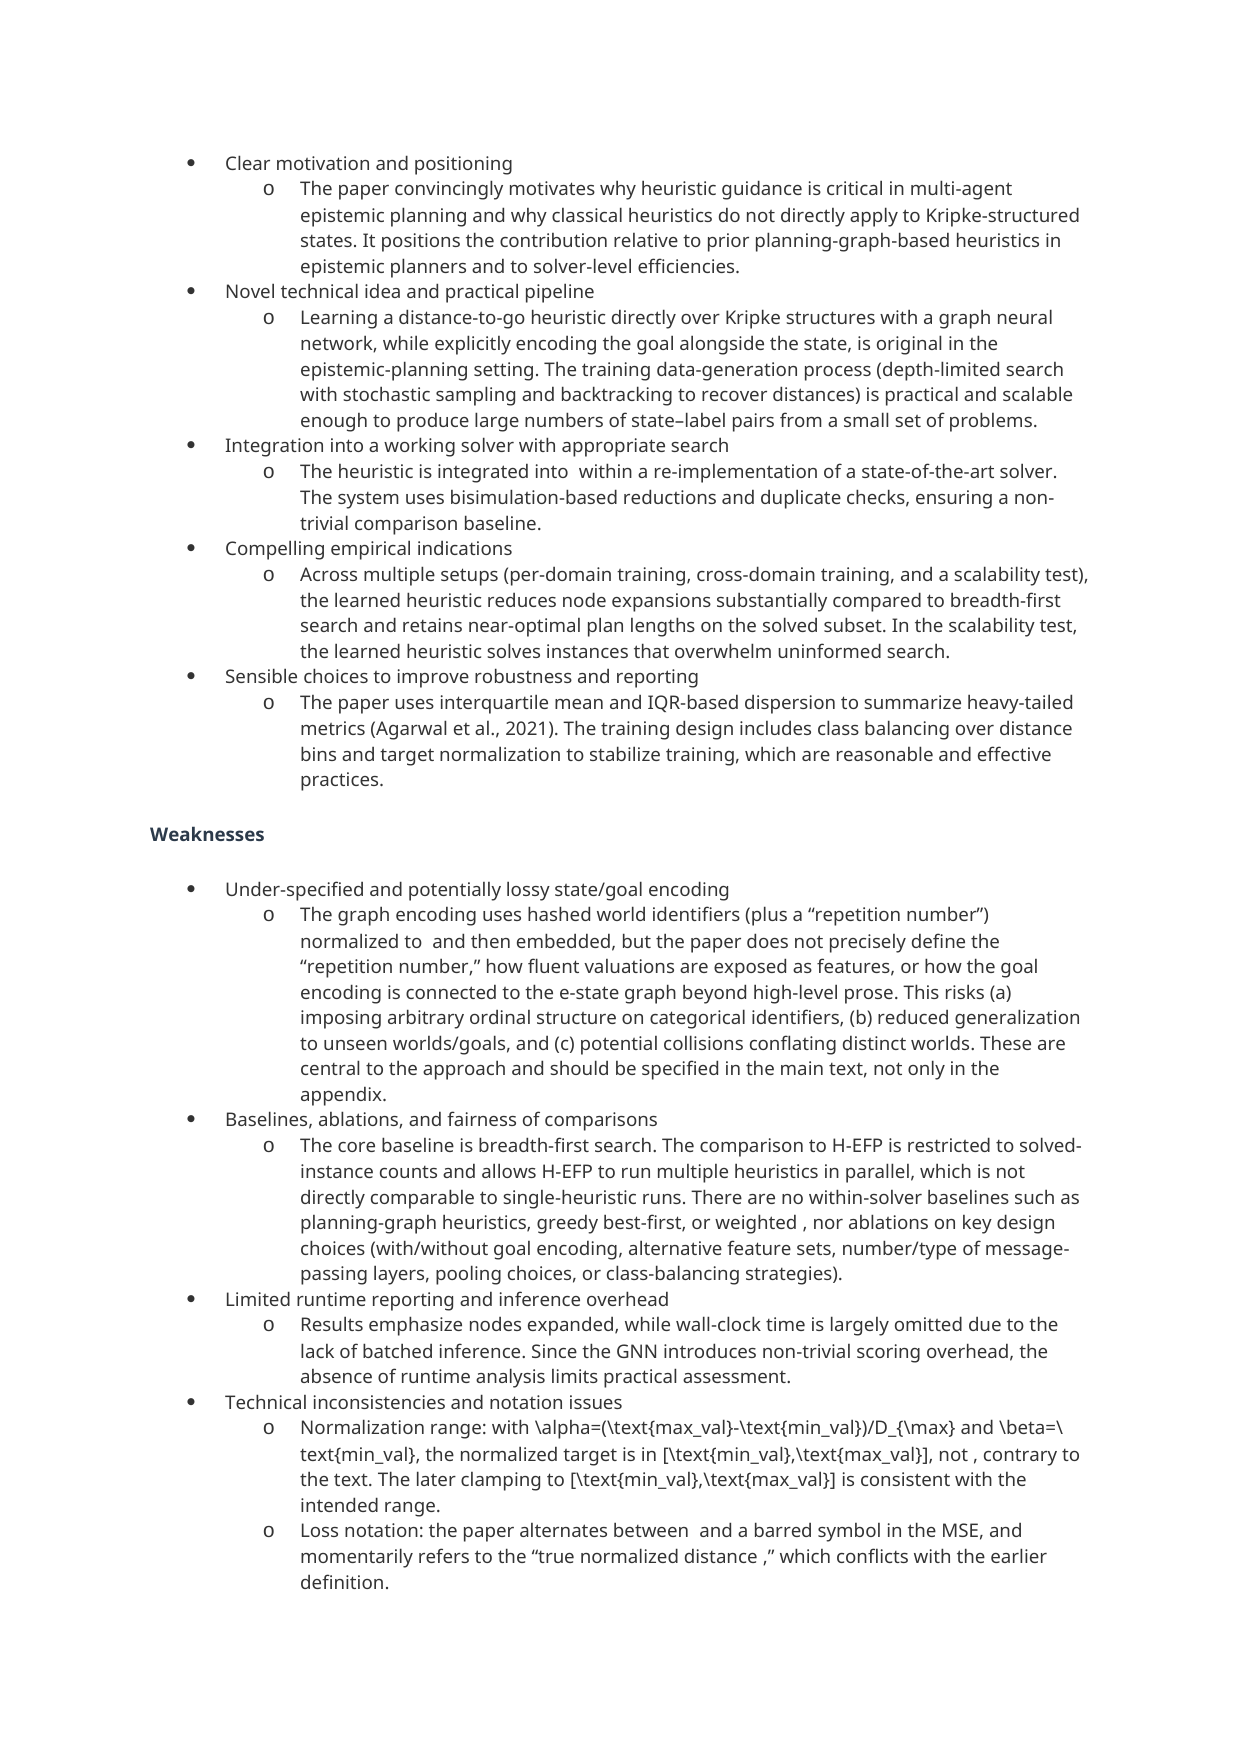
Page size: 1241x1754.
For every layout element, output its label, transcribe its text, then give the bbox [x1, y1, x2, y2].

list The paper uses interquartile mean and IQR-based dispersion to summarize heavy-tailed metrics (Agarwal et al., 2021). The training design includes class balancing over distance bins and target normalization to stabilize training, which are reasonable and effective practices. [262, 689, 1090, 792]
text Weaknesses [150, 821, 1090, 847]
list Learning a distance-to-go heuristic directly over Kripke structures with a graph neural network, while explicitly encoding the goal alongside the state, is original in the epistemic-planning setting. The training data-generation process (depth-limited search with stochastic sampling and backtracking to recover distances) is practical and scalable enough to produce large numbers of state–label pairs from a small set of problems. [262, 304, 1090, 432]
list Normalization range: with \alpha=(\text{max_val}-\text{min_val})/D_{\max} and \beta=\text{min_val}, the normalized target is in [\text{min_val},\text{max_val}], not , contrary to the text. The later clamping to [\text{min_val},\text{max_val}] is consistent with the intended range. [262, 1414, 1090, 1517]
list Baselines, ablations, and fairness of comparisons [187, 1107, 1090, 1132]
list Results emphasize nodes expanded, while wall-clock time is largely omitted due to the lack of batched inference. Since the GNN introduces non-trivial scoring overhead, the absence of runtime analysis limits practical assessment. [262, 1312, 1090, 1389]
list The graph encoding uses hashed world identifiers (plus a “repetition number”) normalized to and then embedded, but the paper does not precisely define the “repetition number,” how fluent valuations are exposed as features, or how the goal encoding is connected to the e-state graph beyond high-level prose. This risks (a) imposing arbitrary ordinal structure on categorical identifiers, (b) reduced generalization to unseen worlds/goals, and (c) potential collisions conflating distinct worlds. These are central to the approach and should be specified in the main text, not only in the appendix. [262, 902, 1090, 1107]
list Sensible choices to improve robustness and reporting [187, 664, 1090, 689]
list Loss notation: the paper alternates between and a barred symbol in the MSE, and momentarily refers to the “true normalized distance ,” which conflicts with the earlier definition. [262, 1517, 1090, 1595]
list Novel technical idea and practical pipeline [187, 278, 1090, 304]
list Under-specified and potentially lossy state/goal encoding [187, 876, 1090, 902]
list Integration into a working solver with appropriate search [187, 432, 1090, 458]
list Limited runtime reporting and inference overhead [187, 1286, 1090, 1312]
list Clear motivation and positioning [187, 150, 1090, 176]
list Compelling empirical indications [187, 535, 1090, 561]
list Technical inconsistencies and notation issues [187, 1389, 1090, 1414]
list The heuristic is integrated into within a re-implementation of a state-of-the-art solver. The system uses bisimulation-based reductions and duplicate checks, ensuring a non-trivial comparison baseline. [262, 458, 1090, 535]
list Across multiple setups (per-domain training, cross-domain training, and a scalability test), the learned heuristic reduces node expansions substantially compared to breadth-first search and retains near-optimal plan lengths on the solved subset. In the scalability test, the learned heuristic solves instances that overwhelm uninformed search. [262, 561, 1090, 664]
list The paper convincingly motivates why heuristic guidance is critical in multi-agent epistemic planning and why classical heuristics do not directly apply to Kripke-structured states. It positions the contribution relative to prior planning-graph-based heuristics in epistemic planners and to solver-level efficiencies. [262, 176, 1090, 278]
list The core baseline is breadth-first search. The comparison to H-EFP is restricted to solved-instance counts and allows H-EFP to run multiple heuristics in parallel, which is not directly comparable to single-heuristic runs. There are no within-solver baselines such as planning-graph heuristics, greedy best-first, or weighted , nor ablations on key design choices (with/without goal encoding, alternative feature sets, number/type of message-passing layers, pooling choices, or class-balancing strategies). [262, 1132, 1090, 1286]
